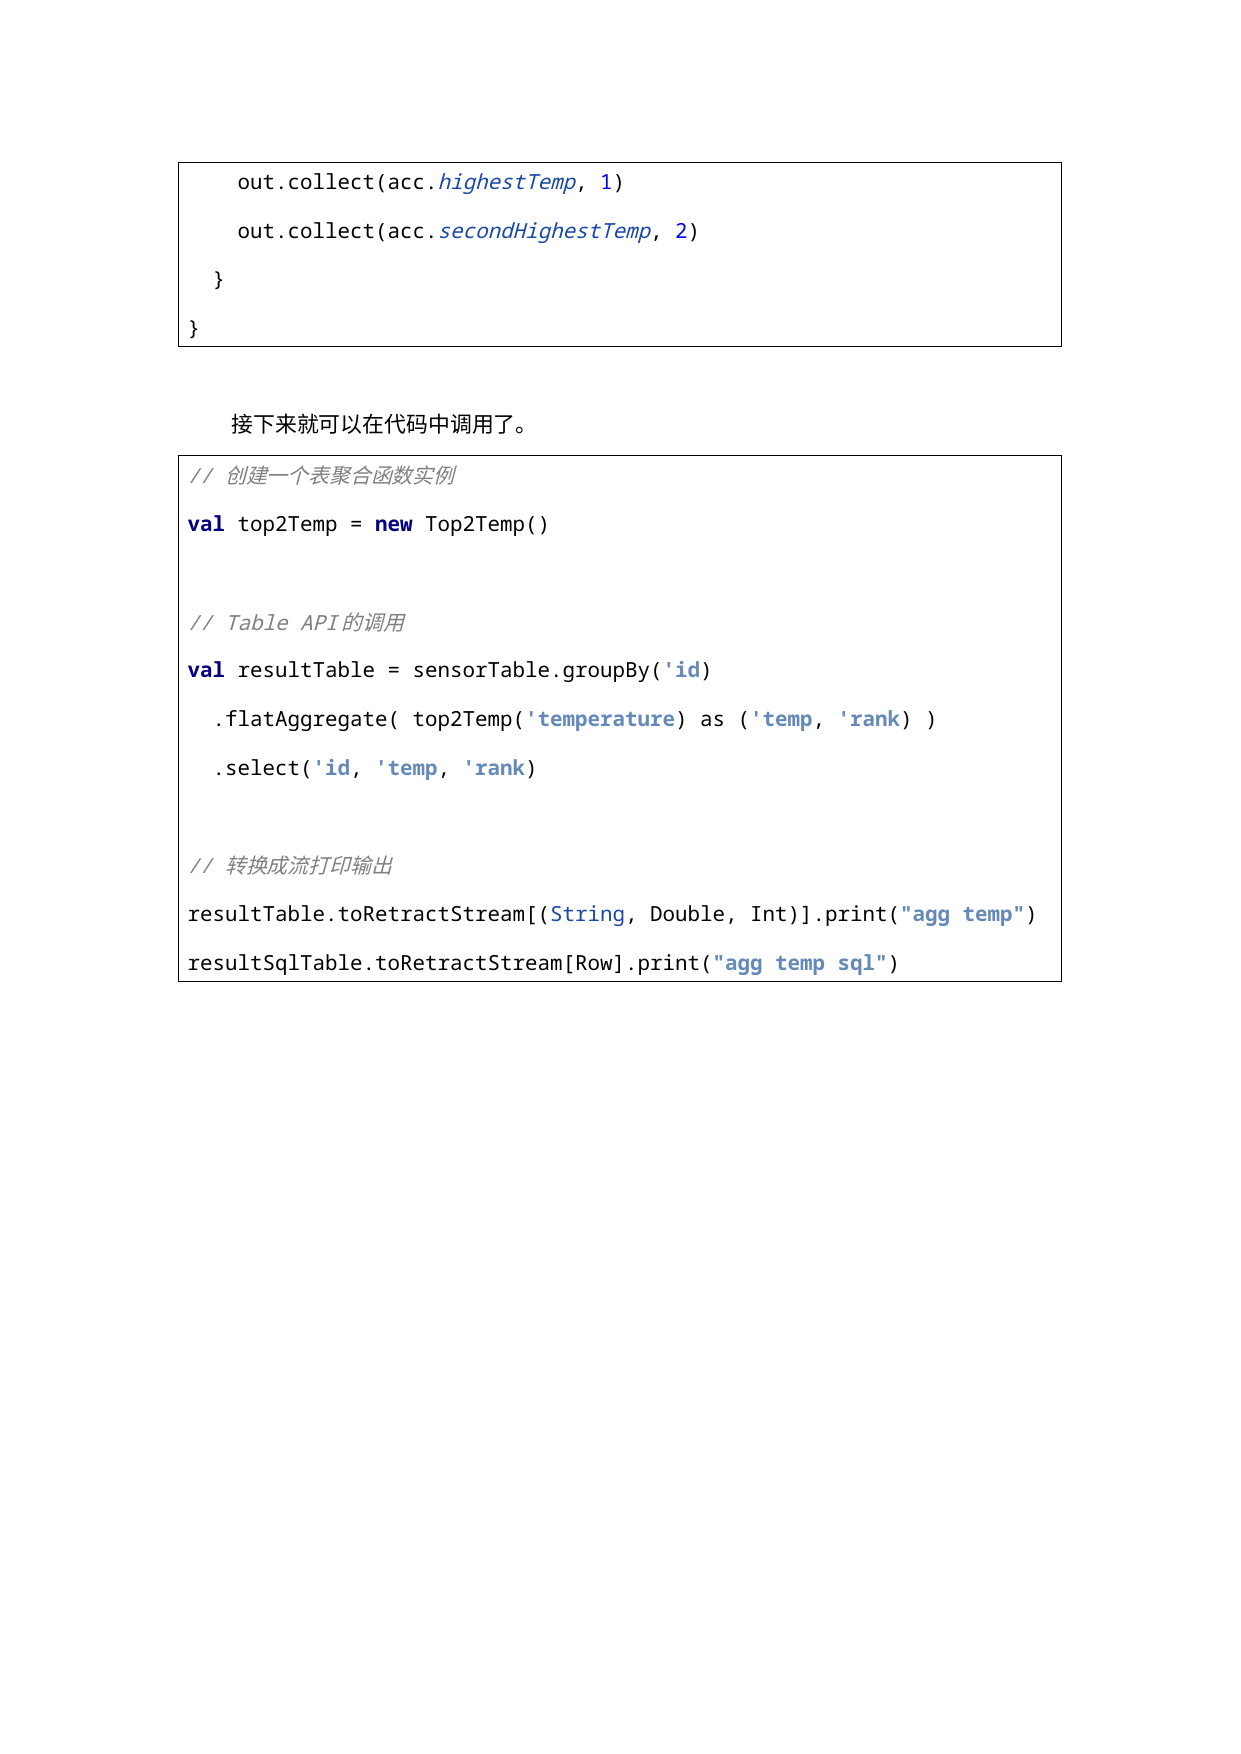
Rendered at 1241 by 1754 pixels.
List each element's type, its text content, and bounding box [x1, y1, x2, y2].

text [179, 163, 1061, 346]
text // Table API的调用 val resultTable = sensorTable.groupBy('id) .flatAggregate( top2Temp('temperature) as ('temp, 'rank) ) .select('id, 'temp, 'rank) // 转换成流打印输出 resultTable.toRetractStream[(String, Double, Int)].print("agg temp") resultSqlTable.toRetractStream[Row].print("agg temp sql") [179, 602, 1061, 981]
text // 创建一个表聚合函数实例 val top2Temp = new Top2Temp() [179, 456, 1061, 588]
text 接下来就可以在代码中调用了。 [187, 407, 1053, 439]
